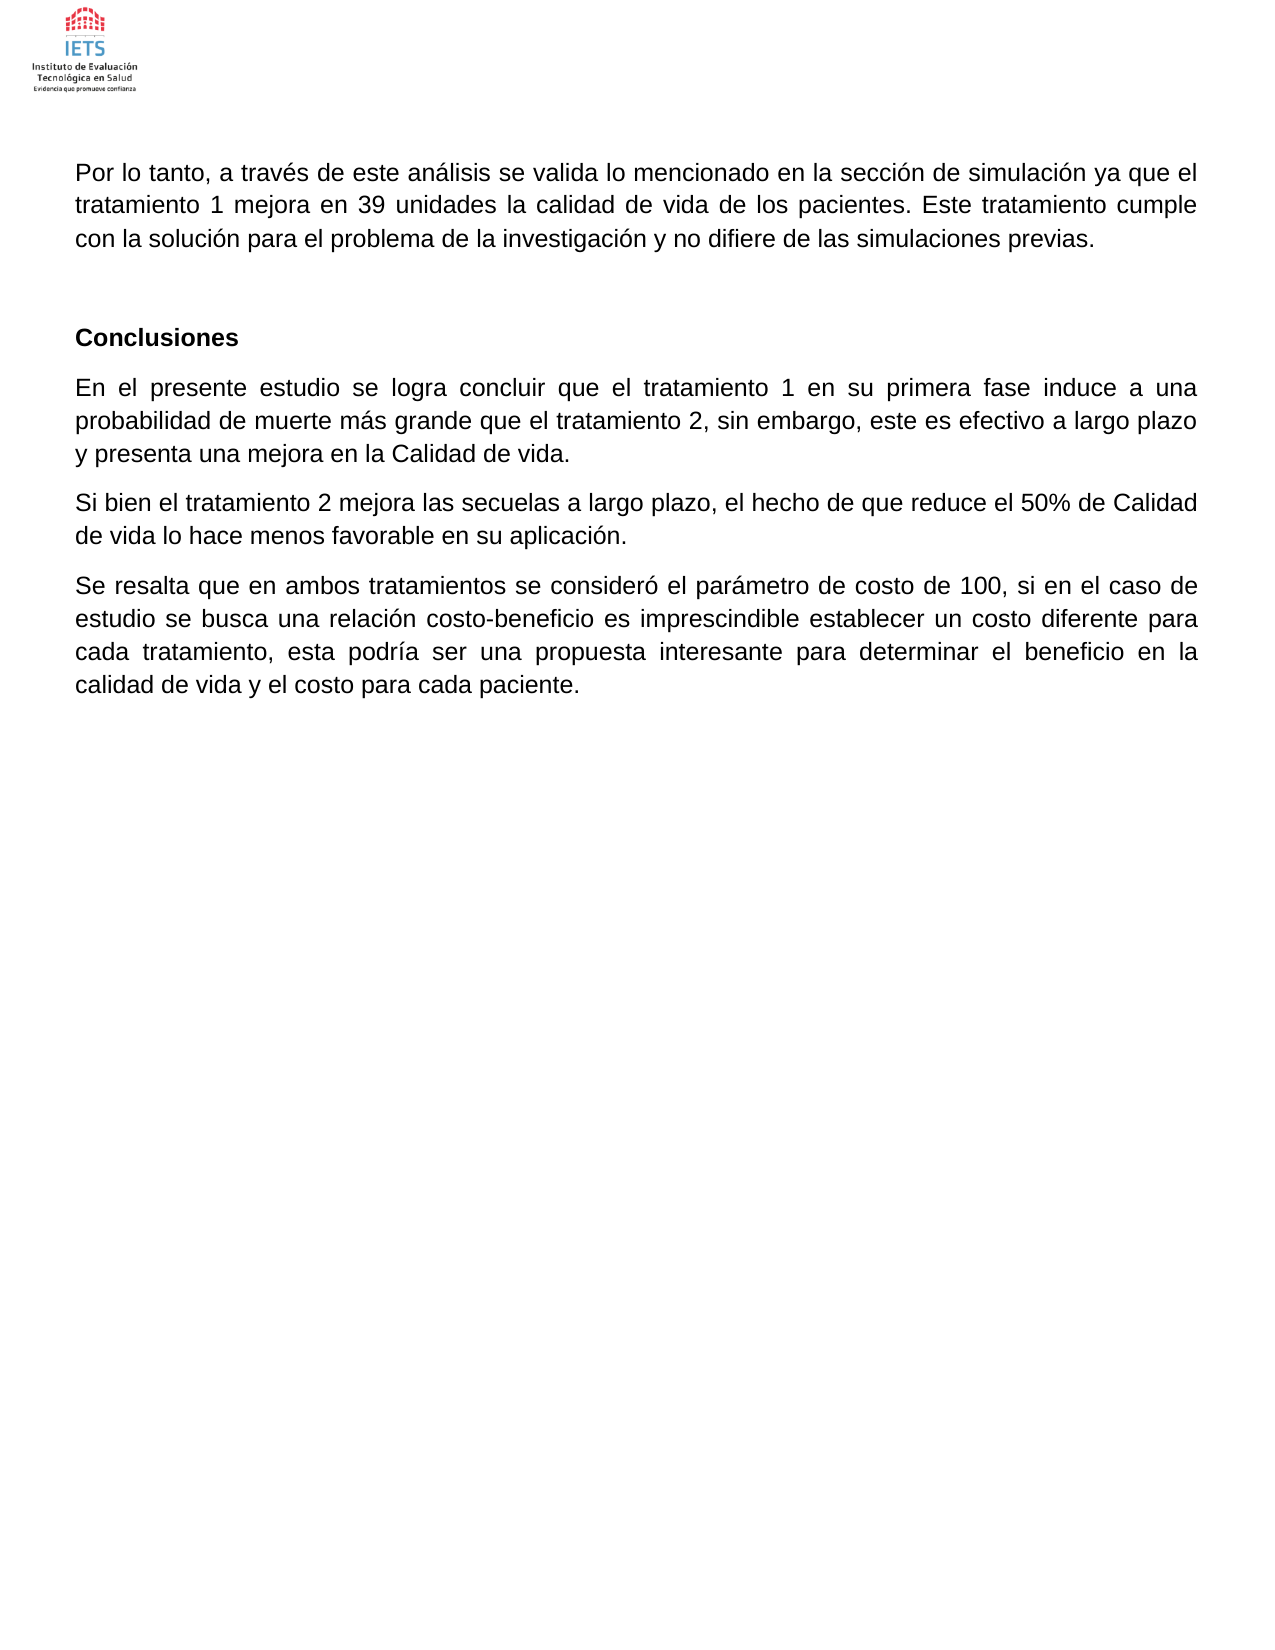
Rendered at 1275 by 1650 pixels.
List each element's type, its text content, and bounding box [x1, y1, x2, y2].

text Si bien el tratamiento 2 mejora las secuelas a largo plazo, el hecho de que reduce el 50% de Calidad de vida lo hace menos favorable en su aplicación. [75, 488, 1200, 550]
text Se resalta que en ambos tratamientos se consideró el parámetro de costo de 100, si en el caso de estudio se busca una relación costo-beneficio es imprescindible establecer un costo diferente para cada tratamiento, esta podría ser una propuesta interesante para determinar el beneficio en la calidad de vida y el costo para cada paciente. [75, 571, 1200, 699]
text Por lo tanto, a través de este análisis se valida lo mencionado en la sección de simulación ya que el tratamiento 1 mejora en 39 unidades la calidad de vida de los pacientes. Este tratamiento cumple con la solución para el problema de la investigación y no difiere de las simulaciones previas. [75, 157, 1200, 252]
text En el presente estudio se logra concluir que el tratamiento 1 en su primera fase induce a una probabilidad de muerte más grande que el tratamiento 2, sin embargo, este es efectivo a largo plazo y presenta una mejora en la Calidad de vida. [75, 373, 1200, 467]
text Conclusiones [75, 323, 1200, 352]
picture [18, 0, 153, 97]
